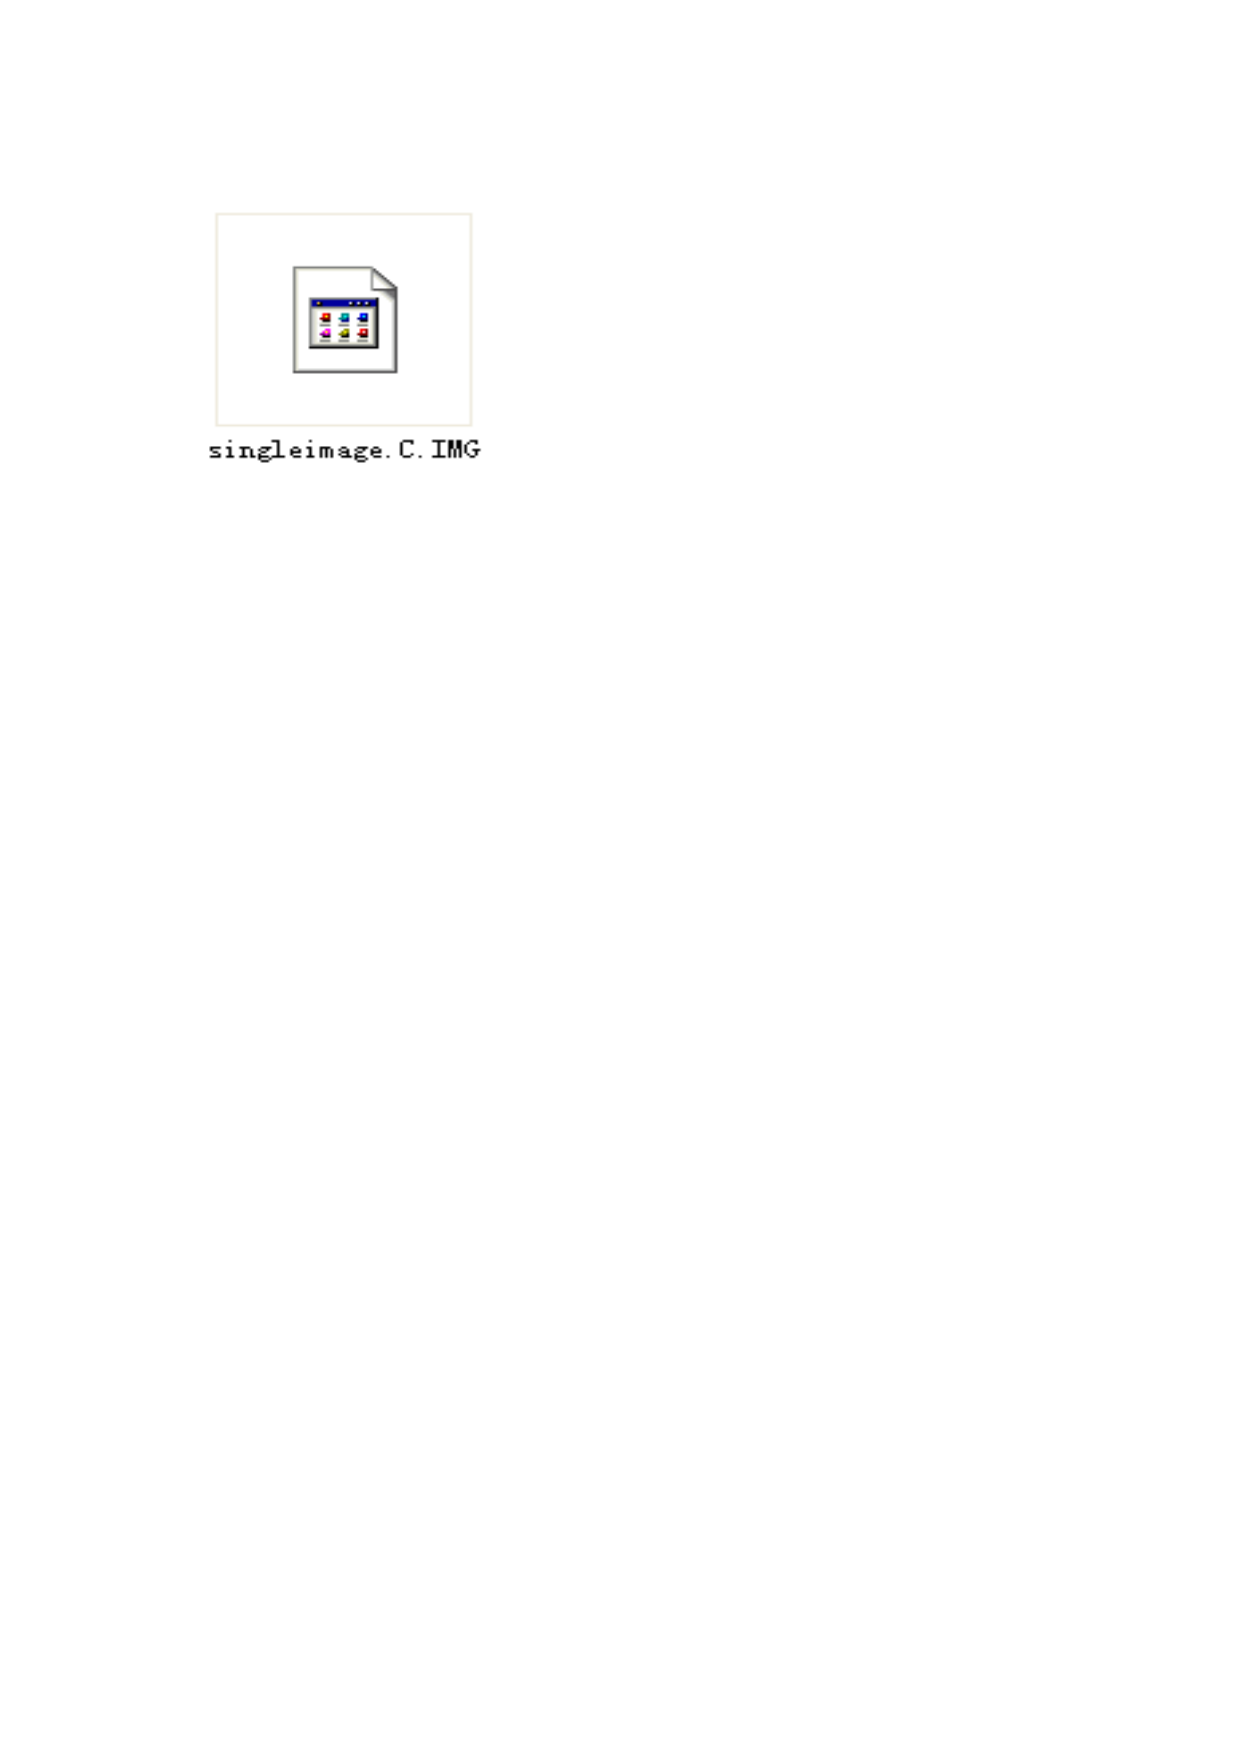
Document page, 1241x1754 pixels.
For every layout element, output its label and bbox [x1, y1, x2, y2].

picture [187, 210, 524, 489]
